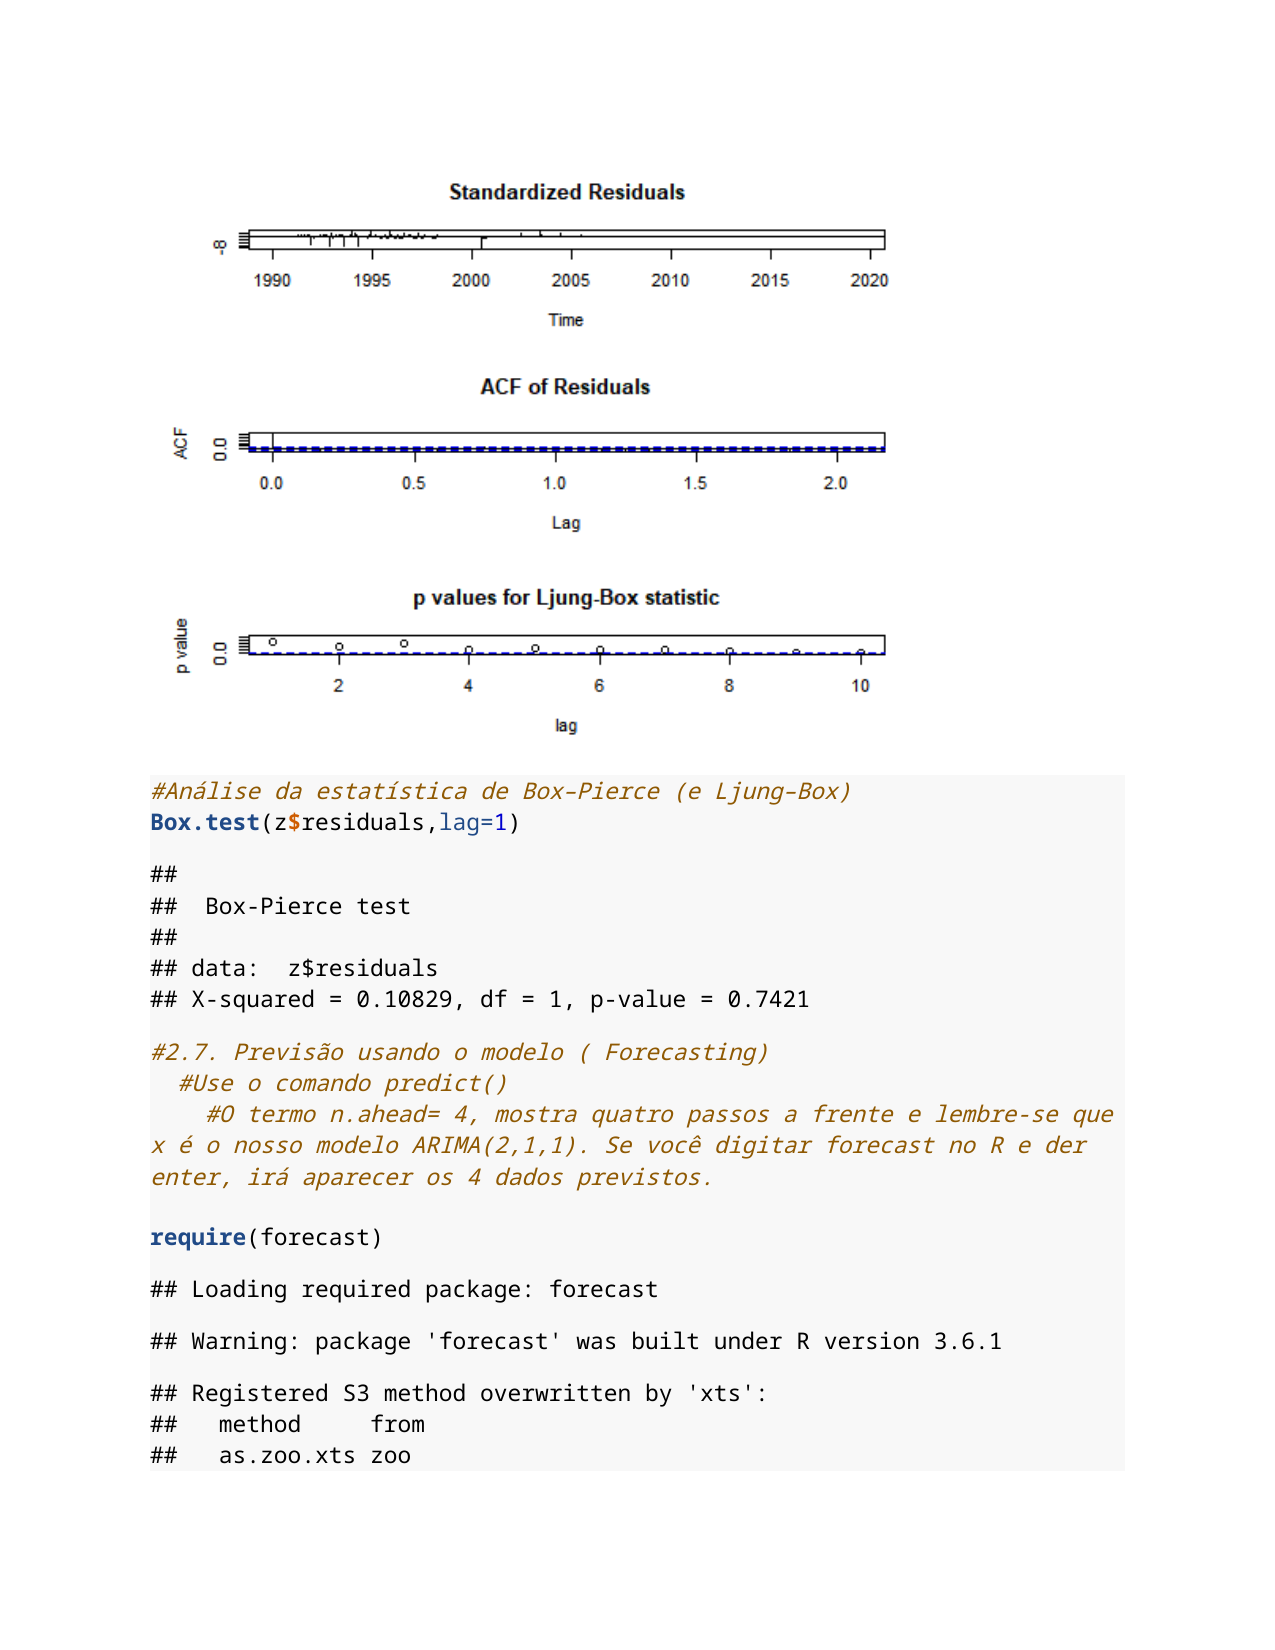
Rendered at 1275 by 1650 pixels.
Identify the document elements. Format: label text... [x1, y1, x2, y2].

text ## Warning: package 'forecast' was built under R version 3.6.1 [150, 1325, 1125, 1356]
text #2.7. Previsão usando o modelo ( Forecasting) #Use o comando predict() #O termo n.ahead= 4, mostra quatro passos a frente e lembre-se que x é o nosso modelo ARIMA(2,1,1). Se você digitar forecast no R e der enter, irá aparecer os 4 dados previstos. require(forecast) [150, 1036, 1125, 1252]
text ## Loading required package: forecast [150, 1273, 1125, 1304]
text #Análise da estatística de Box–Pierce (e Ljung–Box) Box.test(z$residuals,lag=1) [521, 775, 1125, 838]
text ## Registered S3 method overwritten by 'xts': ## method from ## as.zoo.xts zoo [150, 1377, 1125, 1471]
picture [168, 150, 927, 757]
text ## ## Box-Pierce test ## ## data: z$residuals ## X-squared = 0.10829, df = 1, p-value = 0.7421 [150, 858, 1125, 1015]
